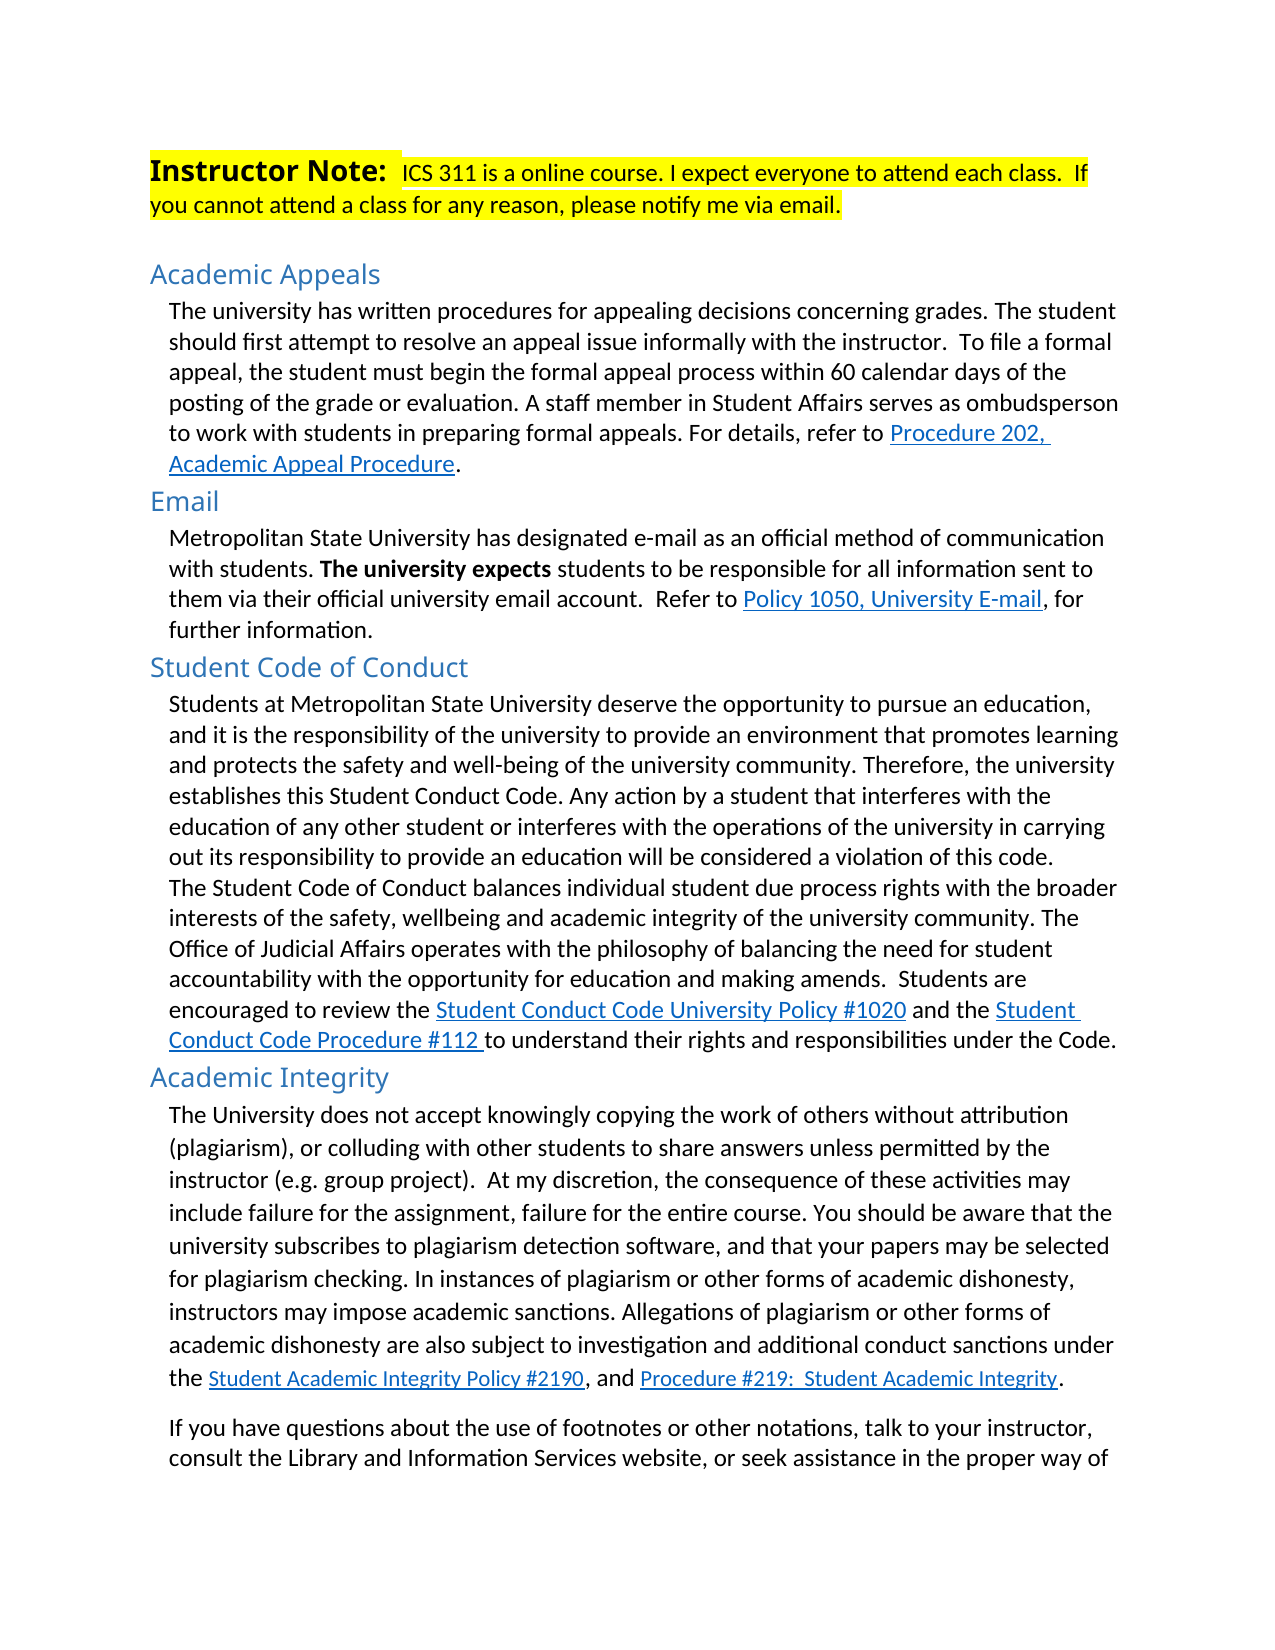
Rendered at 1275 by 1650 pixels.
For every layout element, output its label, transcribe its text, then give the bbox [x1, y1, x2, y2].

subtitle Student Code of Conduct [150, 649, 1125, 686]
subtitle Academic Integrity [150, 1059, 1125, 1096]
text Metropolitan State University has designated e-mail as an official method of communication with students. The university expects students to be responsible for all information sent to them via their official university email account. Refer to Policy 1050, University E-mail, for further information. [169, 522, 1125, 644]
text The university has written procedures for appealing decisions concerning grades. The student should first attempt to resolve an appeal issue informally with the instructor. To file a formal appeal, the student must begin the formal appeal process within 60 calendar days of the posting of the grade or evaluation. A staff member in Student Affairs serves as ombudsperson to work with students in preparing formal appeals. For details, refer to Procedure 202, Academic Appeal Procedure. [169, 295, 1125, 478]
text Students at Metropolitan State University deserve the opportunity to pursue an education, and it is the responsibility of the university to provide an environment that promotes learning and protects the safety and well-being of the university community. Therefore, the university establishes this Student Conduct Code. Any action by a student that interferes with the education of any other student or interferes with the operations of the university in carrying out its responsibility to provide an education will be considered a violation of this code. [169, 688, 1125, 872]
subtitle Academic Appeals [150, 256, 1125, 292]
text The University does not accept knowingly copying the work of others without attribution (plagiarism), or colluding with other students to share answers unless permitted by the instructor (e.g. group project). At my discretion, the consequence of these activities may include failure for the assignment, failure for the entire course. You should be aware that the university subscribes to plagiarism detection software, and that your papers may be selected for plagiarism checking. In instances of plagiarism or other forms of academic dishonesty, instructors may impose academic sanctions. Allegations of plagiarism or other forms of academic dishonesty are also subject to investigation and additional conduct sanctions under the Student Academic Integrity Policy #2190, and Procedure #219: Student Academic Integrity. [169, 1099, 1125, 1393]
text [169, 1412, 1125, 1473]
text Instructor Note: ICS 311 is a online course. I expect everyone to attend each class. If you cannot attend a class for any reason, please notify me via email. [402, 150, 1125, 220]
text The Student Code of Conduct balances individual student due process rights with the broader interests of the safety, wellbeing and academic integrity of the university community. The Office of Judicial Affairs operates with the philosophy of balancing the need for student accountability with the opportunity for education and making amends. Students are encouraged to review the Student Conduct Code University Policy #1020 and the Student Conduct Code Procedure #112 to understand their rights and responsibilities under the Code. [169, 872, 1125, 1055]
subtitle Email [150, 483, 1125, 519]
